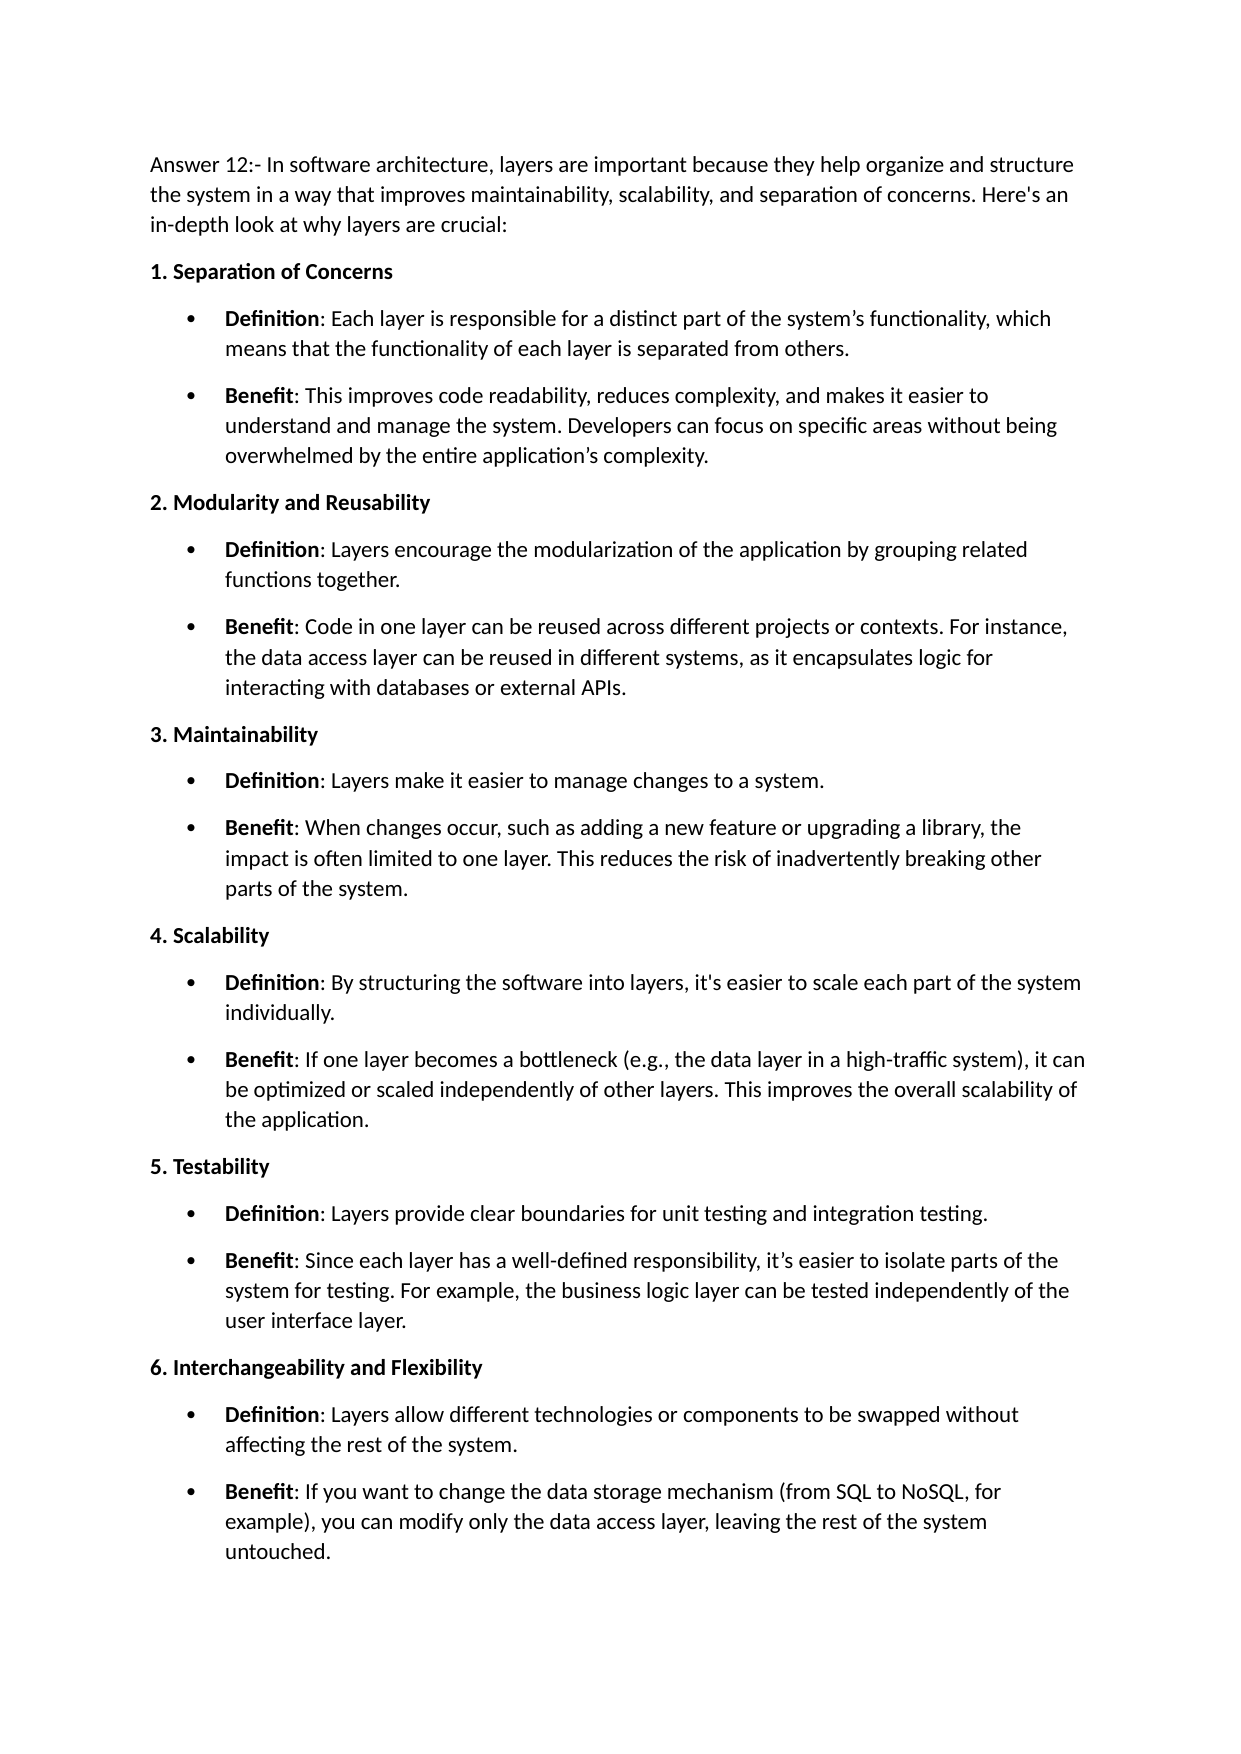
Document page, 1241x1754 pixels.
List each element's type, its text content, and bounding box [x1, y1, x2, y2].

list Benefit: If one layer becomes a bottleneck (e.g., the data layer in a high-traffic system), it can be optimized or scaled independently of other layers. This improves the overall scalability of the application. [187, 1045, 1090, 1133]
list Definition: Layers make it easier to manage changes to a system. [187, 767, 1090, 795]
text Answer 12:- In software architecture, layers are important because they help organize and structure the system in a way that improves maintainability, scalability, and separation of concerns. Here's an in-depth look at why layers are crucial: [150, 150, 1090, 238]
text 6. Interchangeability and Flexibility [150, 1353, 1090, 1381]
text 2. Modularity and Reusability [150, 488, 1090, 517]
list Benefit: Code in one layer can be reused across different projects or contexts. For instance, the data access layer can be reused in different systems, as it encapsulates logic for interacting with databases or external APIs. [187, 612, 1090, 701]
text 3. Maintainability [150, 720, 1090, 748]
list Definition: By structuring the software into layers, it's easier to scale each part of the system individually. [187, 968, 1090, 1026]
text 1. Separation of Concerns [150, 257, 1090, 285]
list Benefit: When changes occur, such as adding a new feature or upgrading a library, the impact is often limited to one layer. This reduces the risk of inadvertently breaking other parts of the system. [187, 813, 1090, 902]
list Benefit: If you want to change the data storage mechanism (from SQL to NoSQL, for example), you can modify only the data access layer, leaving the rest of the system untouched. [187, 1477, 1090, 1566]
list Definition: Layers encourage the modularization of the application by grouping related functions together. [187, 535, 1090, 594]
list Definition: Layers allow different technologies or components to be swapped without affecting the rest of the system. [187, 1400, 1090, 1458]
list Definition: Each layer is responsible for a distinct part of the system’s functionality, which means that the functionality of each layer is separated from others. [187, 304, 1090, 362]
list Benefit: This improves code readability, reduces complexity, and makes it easier to understand and manage the system. Developers can focus on specific areas without being overwhelmed by the entire application’s complexity. [187, 381, 1090, 470]
text 5. Testability [150, 1152, 1090, 1180]
text 4. Scalability [150, 921, 1090, 949]
list Definition: Layers provide clear boundaries for unit testing and integration testing. [187, 1199, 1090, 1227]
list Benefit: Since each layer has a well-defined responsibility, it’s easier to isolate parts of the system for testing. For example, the business logic layer can be tested independently of the user interface layer. [187, 1246, 1090, 1334]
